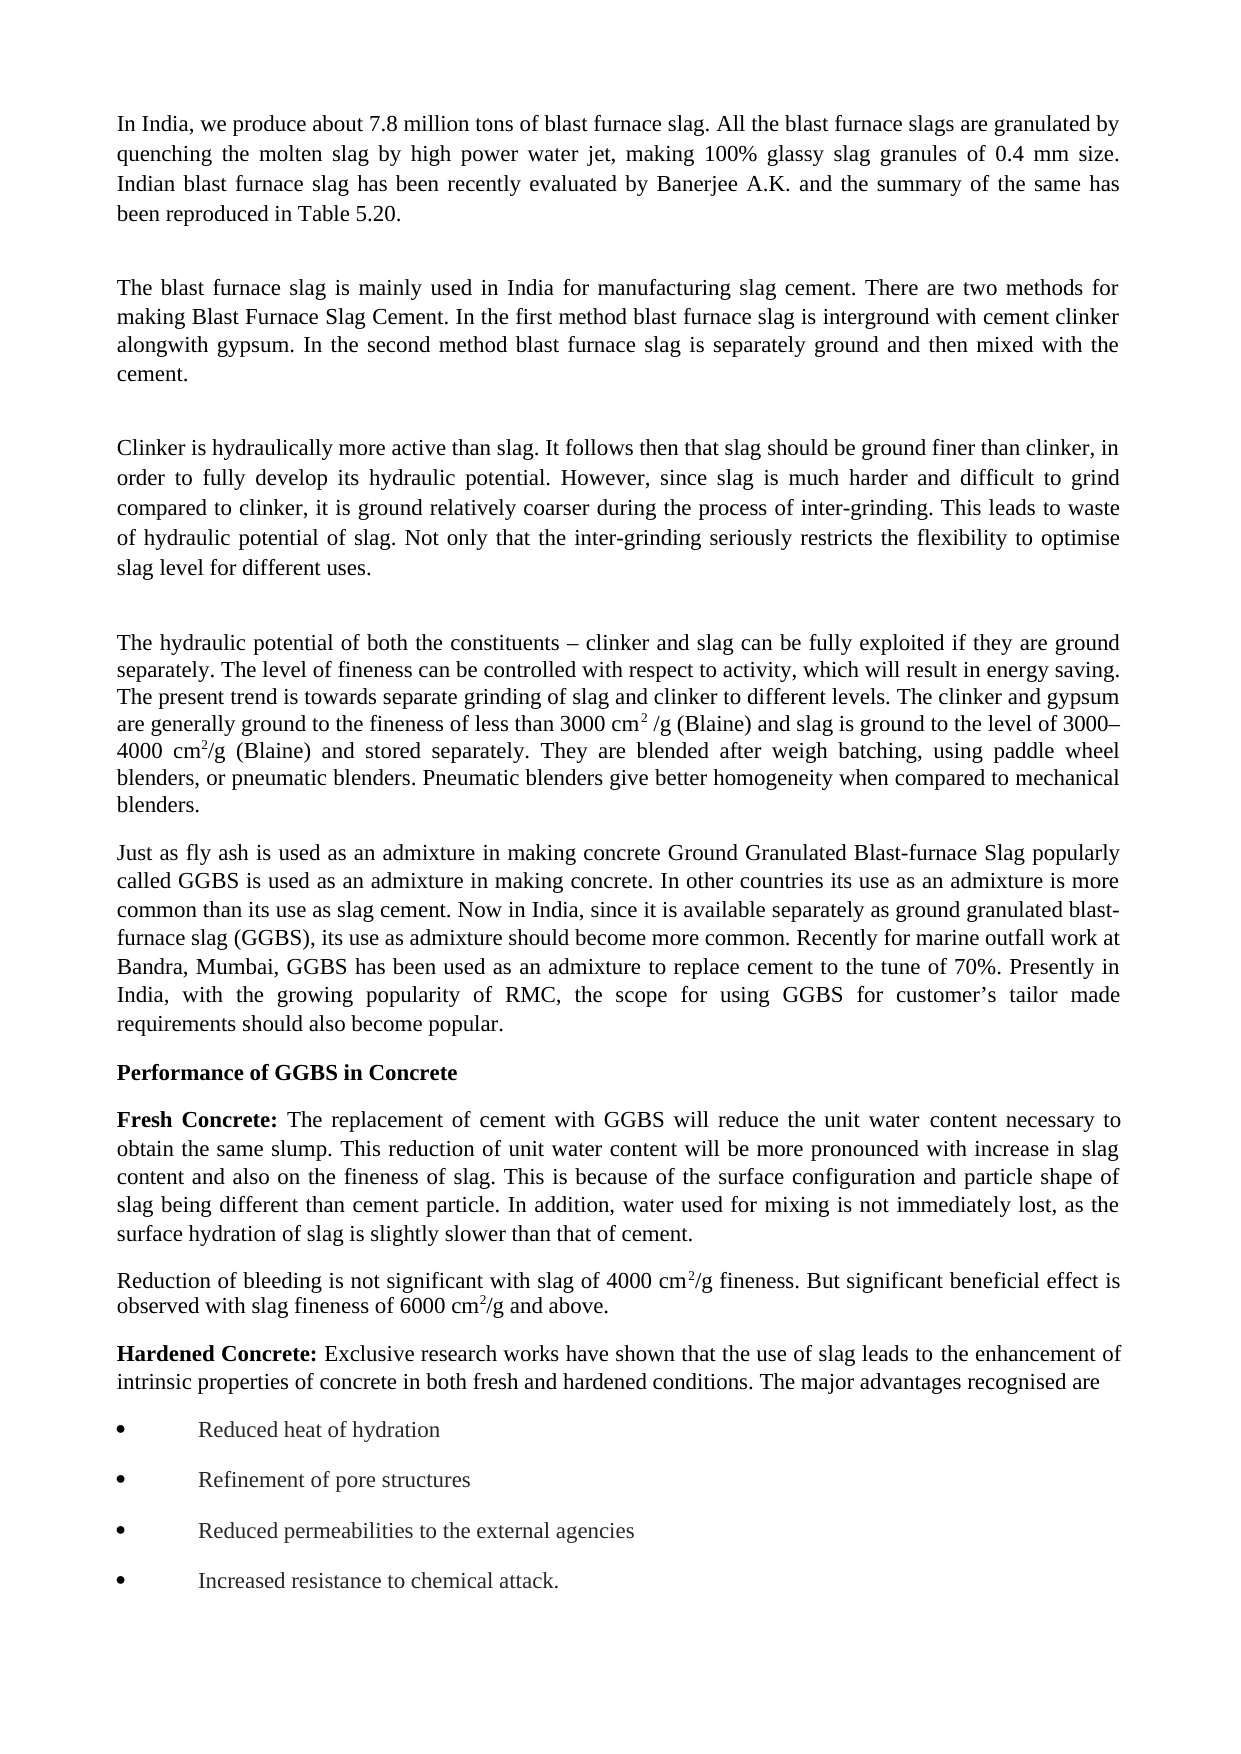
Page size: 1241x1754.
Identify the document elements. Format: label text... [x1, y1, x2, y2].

list Refinement of pore structures [117, 1467, 1121, 1493]
text The hydraulic potential of both the constituents – clinker and slag can be fully exploited if they are ground separately. The level of fineness can be controlled with respect to activity, which will result in energy saving. The present trend is towards separate grinding of slag and clinker to different levels. The clinker and gypsum are generally ground to the fineness of less than 3000 cm2 /g (Blaine) and slag is ground to the level of 3000–4000 cm2/g (Blaine) and stored separately. They are blended after weigh batching, using paddle wheel blenders, or pneumatic blenders. Pneumatic blenders give better homogeneity when compared to mechanical blenders. [117, 629, 1121, 818]
text Fresh Concrete: The replacement of cement with GGBS will reduce the unit water content necessary to obtain the same slump. This reduction of unit water content will be more pronounced with increase in slag content and also on the fineness of slag. This is because of the surface configuration and particle shape of slag being different than cement particle. In addition, water used for mixing is not immediately lost, as the surface hydration of slag is slightly slower than that of cement. [117, 1106, 1121, 1246]
text Hardened Concrete: Exclusive research works have shown that the use of slag leads to the enhancement of intrinsic properties of concrete in both fresh and hardened conditions. The major advantages recognised are [117, 1339, 1121, 1394]
text In India, we produce about 7.8 million tons of blast furnace slag. All the blast furnace slags are granulated by quenching the molten slag by high power water jet, making 100% glassy slag granules of 0.4 mm size. Indian blast furnace slag has been recently evaluated by Banerjee A.K. and the summary of the same has been reproduced in Table 5.20. [117, 110, 1121, 227]
text The blast furnace slag is mainly used in India for manufacturing slag cement. There are two methods for making Blast Furnace Slag Cement. In the first method blast furnace slag is interground with cement clinker alongwith gypsum. In the second method blast furnace slag is separately ground and then mixed with the cement. [117, 274, 1121, 386]
list Reduced permeabilities to the external agencies [117, 1517, 1121, 1543]
text Clinker is hydraulically more active than slag. It follows then that slag should be ground finer than clinker, in order to fully develop its hydraulic potential. However, since slag is much harder and difficult to grind compared to clinker, it is ground relatively coarser during the process of inter-grinding. This leads to waste of hydraulic potential of slag. Not only that the inter-grinding seriously restricts the flexibility to optimise slag level for different uses. [117, 434, 1121, 581]
list Increased resistance to chemical attack. [117, 1568, 1121, 1594]
text Reduction of bleeding is not significant with slag of 4000 cm2/g fineness. But significant beneficial effect is observed with slag fineness of 6000 cm2/g and above. [117, 1269, 1121, 1319]
text Performance of GGBS in Concrete [117, 1059, 1121, 1085]
text Just as fly ash is used as an admixture in making concrete Ground Granulated Blast-furnace Slag popularly called GGBS is used as an admixture in making concrete. In other countries its use as an admixture is more common than its use as slag cement. Now in India, since it is available separately as ground granulated blast-furnace slag (GGBS), its use as admixture should become more common. Recently for marine outfall work at Bandra, Mumbai, GGBS has been used as an admixture to replace cement to the tune of 70%. Presently in India, with the growing popularity of RMC, the scope for using GGBS for customer’s tailor made requirements should also become popular. [117, 839, 1121, 1036]
list Reduced heat of hydration [117, 1417, 1121, 1443]
